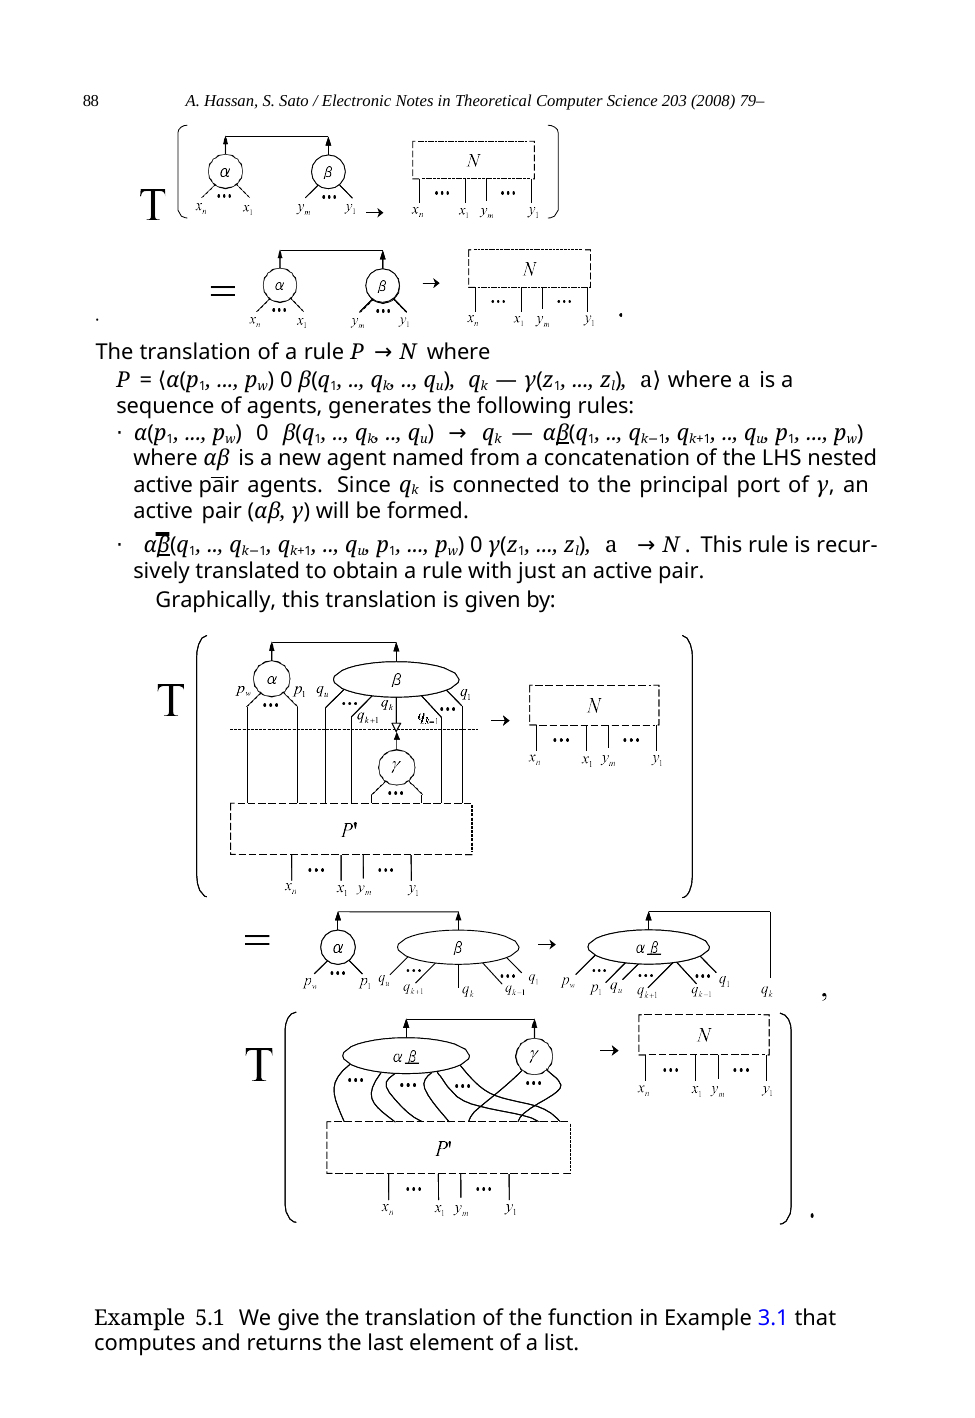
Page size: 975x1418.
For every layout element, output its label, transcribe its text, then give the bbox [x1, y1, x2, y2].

picture [440, 707, 455, 711]
picture [245, 1048, 273, 1081]
text · α(p1, ..., pw) 0 β(q1, .., qk, .., qu) → qk — αβ(q1, .., qk−1, qk+1, .., qu, p1, ..., pw) where αβ is a new agent named from a concatenation of the LHS nested active pair agents. Since qk is connected to the principal port of γ, an active pair (αβ, γ) will be formed. [116, 420, 893, 525]
picture [322, 195, 336, 199]
picture [500, 974, 538, 995]
picture [378, 868, 393, 872]
picture [434, 1141, 451, 1156]
picture [340, 822, 357, 837]
picture [435, 191, 449, 195]
picture [140, 189, 166, 220]
picture [589, 984, 601, 995]
picture [586, 698, 602, 713]
picture [356, 885, 371, 895]
picture [157, 684, 184, 716]
picture [651, 755, 662, 766]
picture [453, 941, 462, 955]
picture [691, 1086, 701, 1097]
picture [336, 885, 347, 896]
picture [637, 987, 657, 998]
picture [460, 689, 470, 700]
picture [357, 712, 378, 723]
picture [733, 1068, 749, 1072]
picture [371, 730, 423, 795]
picture [526, 1081, 541, 1085]
picture [381, 1204, 393, 1215]
picture [403, 984, 423, 994]
picture [201, 135, 250, 198]
picture [406, 1187, 421, 1191]
picture [691, 987, 711, 997]
picture [453, 1205, 468, 1216]
picture [527, 207, 538, 218]
picture [458, 208, 468, 218]
picture [581, 756, 592, 767]
text · αβ(q1, .., qk−1, qk+1, .., qu, p1, ..., pw) 0 γ(z1, ..., zl), a → N . This rule is recur- sively translated to obtain a rule with just an active pair. [116, 525, 893, 585]
picture [515, 1018, 553, 1075]
list The translation of a rule P → N where [95, 262, 923, 365]
picture [383, 250, 407, 262]
picture [235, 641, 305, 707]
picture [663, 1068, 678, 1072]
picture [462, 986, 474, 997]
picture [323, 166, 332, 179]
picture [466, 154, 481, 167]
text Graphically, this translation is given by: [155, 585, 923, 613]
picture [381, 700, 393, 710]
text Example 5.1 We give the translation of the function in Example 3.1 that computes and returns the last element of a list. [94, 1305, 921, 1357]
picture [761, 1086, 772, 1096]
picture [391, 673, 401, 687]
picture [476, 1187, 491, 1191]
picture [434, 1205, 444, 1216]
picture [623, 738, 639, 742]
picture [256, 249, 304, 262]
picture [393, 1050, 416, 1064]
picture [504, 1204, 516, 1215]
picture [302, 978, 317, 989]
picture [455, 1084, 470, 1088]
picture [636, 941, 658, 955]
picture [407, 885, 418, 896]
picture [610, 982, 622, 993]
picture [411, 207, 423, 217]
picture [348, 1078, 363, 1082]
picture [333, 944, 343, 953]
picture [308, 868, 324, 872]
picture [560, 977, 575, 988]
picture [637, 1085, 649, 1096]
picture [296, 204, 310, 215]
picture [501, 191, 515, 195]
picture [245, 935, 270, 945]
picture [359, 251, 382, 262]
picture [761, 986, 773, 997]
picture [719, 976, 729, 987]
picture [358, 978, 370, 989]
picture [600, 755, 615, 766]
picture [553, 738, 569, 742]
picture [479, 208, 493, 218]
picture [344, 204, 355, 214]
picture [822, 993, 827, 1001]
picture [528, 754, 540, 765]
picture [284, 883, 296, 894]
picture [195, 203, 206, 214]
picture [710, 1086, 724, 1097]
picture [696, 1028, 712, 1042]
picture [316, 686, 328, 697]
picture [417, 713, 437, 724]
picture [378, 975, 389, 986]
text P = ⟨α(p1, ..., pw) 0 β(q1, .., qk, .., qu), qk — γ(z1, ..., zl), a⟩ where a is a sequence of agents, generates the following rules: [116, 366, 891, 420]
picture [695, 974, 710, 978]
picture [330, 971, 345, 975]
picture [400, 1083, 416, 1087]
picture [242, 205, 252, 215]
